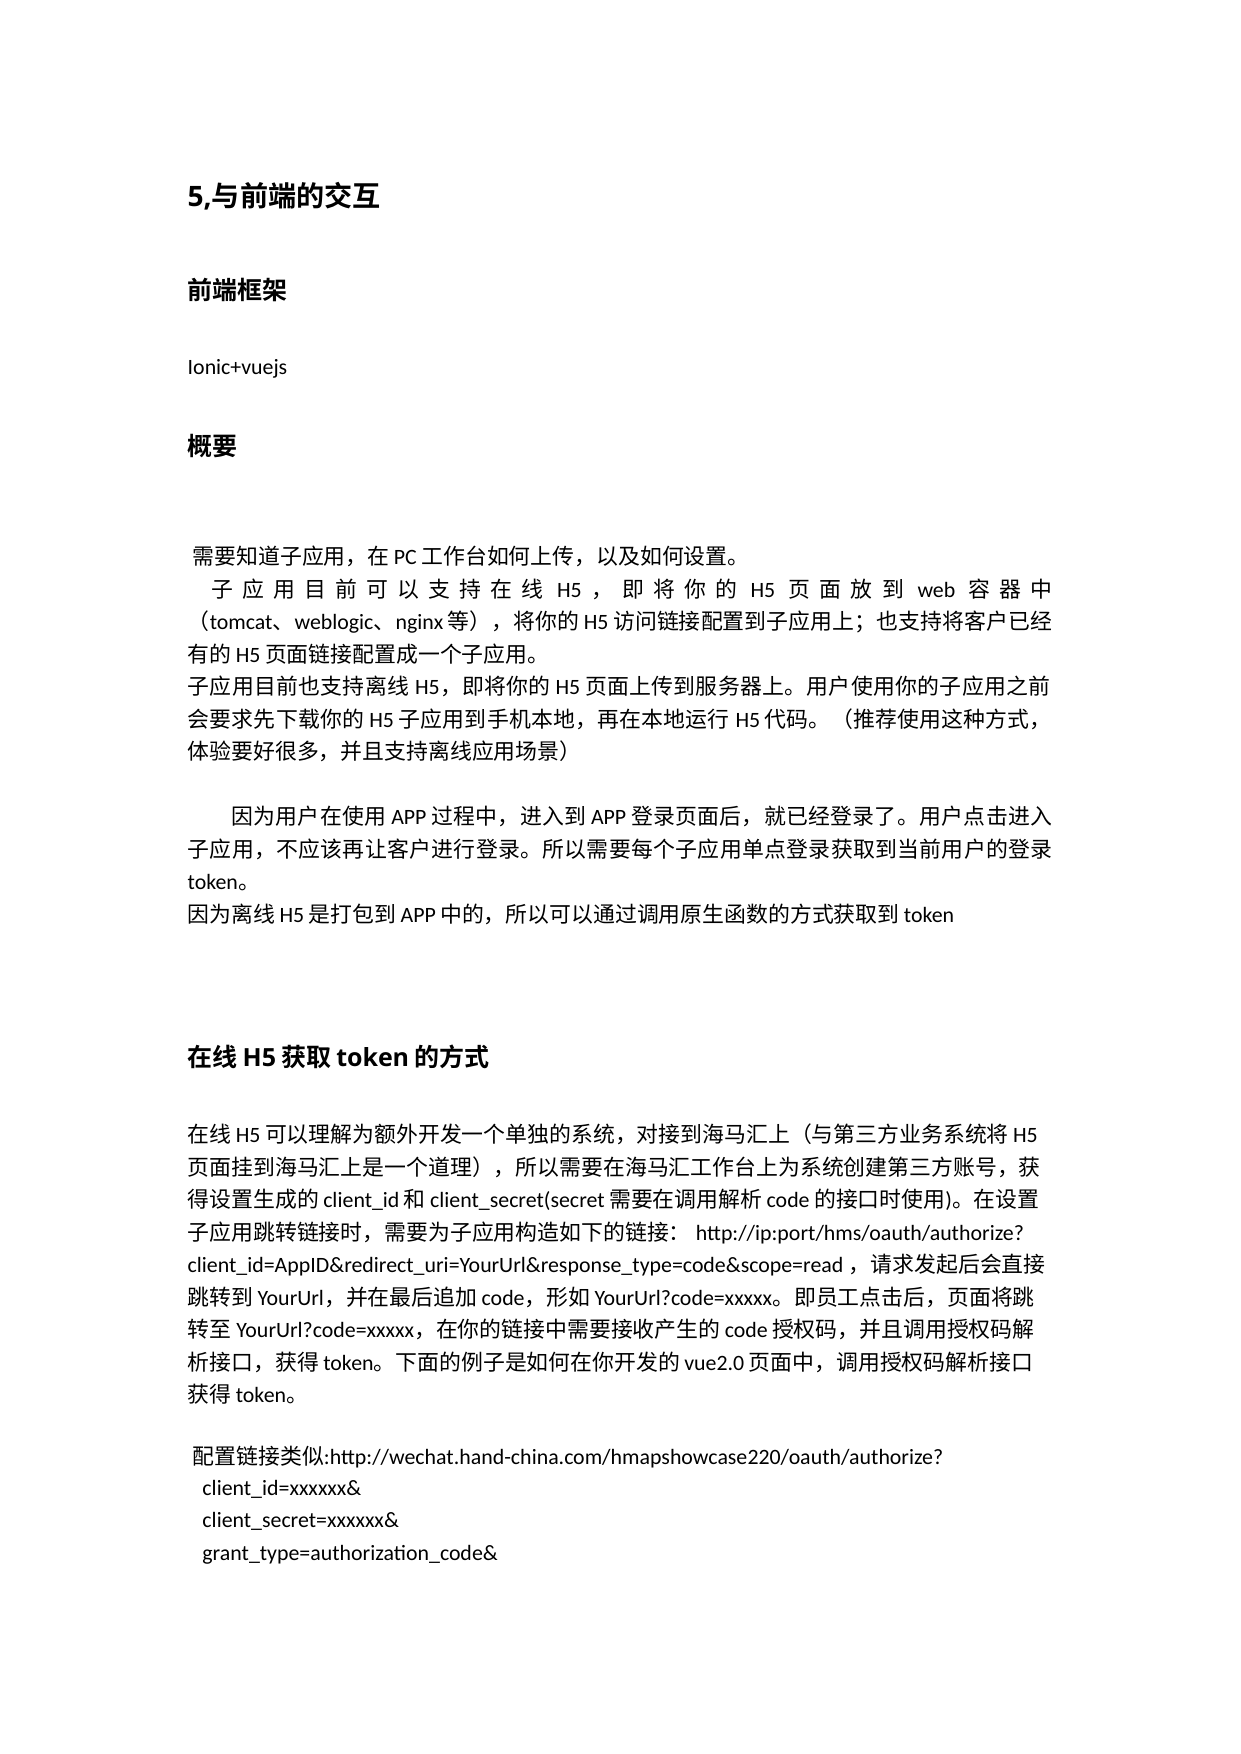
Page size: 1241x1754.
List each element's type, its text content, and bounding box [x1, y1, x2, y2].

list 因为离线H5是打包到APP中的，所以可以通过调用原生函数的方式获取到token [187, 896, 1053, 929]
text client_secret=xxxxxx& [187, 1504, 1053, 1536]
text client_id=xxxxxx& [187, 1471, 1053, 1504]
text 配置链接类似:http://wechat.hand-china.com/hmapshowcase220/oauth/authorize? [187, 1439, 1053, 1471]
list 子应用目前也支持离线H5，即将你的H5页面上传到服务器上。用户使用你的子应用之前会要求先下载你的H5子应用到手机本地，再在本地运行H5代码。（推荐使用这种方式，体验要好很多，并且支持离线应用场景） [187, 669, 1053, 766]
list 因为用户在使用APP过程中，进入到APP登录页面后，就已经登录了。用户点击进入子应用，不应该再让客户进行登录。所以需要每个子应用单点登录获取到当前用户的登录token。 [187, 799, 1053, 896]
list 需要知道子应用，在PC工作台如何上传，以及如何设置。 [187, 539, 1053, 571]
subtitle 在线H5获取token的方式 [187, 1023, 1053, 1088]
text grant_type=authorization_code& [187, 1536, 1053, 1569]
subtitle 5,与前端的交互 [187, 162, 1053, 227]
subtitle 前端框架 [187, 256, 1053, 321]
subtitle 概要 [187, 412, 1053, 477]
list 子应用目前可以支持在线H5，即将你的H5页面放到web容器中（tomcat、weblogic、nginx等），将你的H5访问链接配置到子应用上；也支持将客户已经有的H5页面链接配置成一个子应用。 [187, 571, 1053, 669]
text Ionic+vuejs [187, 350, 1053, 383]
text 在线H5可以理解为额外开发一个单独的系统，对接到海马汇上（与第三方业务系统将H5页面挂到海马汇上是一个道理），所以需要在海马汇工作台上为系统创建第三方账号，获得设置生成的client_id和client_secret(secret需要在调用解析code的接口时使用)。在设置子应用跳转链接时，需要为子应用构造如下的链接： http://ip:port/hms/oauth/authorize?client_id=AppID&redirect_uri=YourUrl&response_type=code&scope=read ，请求发起后会直接跳转到YourUrl，并在最后追加code，形如YourUrl?code=xxxxx。即员工点击后，页面将跳转至 YourUrl?code=xxxxx，在你的链接中需要接收产生的code授权码，并且调用授权码解析接口，获得token。下面的例子是如何在你开发的vue2.0页面中，调用授权码解析接口获得token。 [187, 1117, 1053, 1409]
